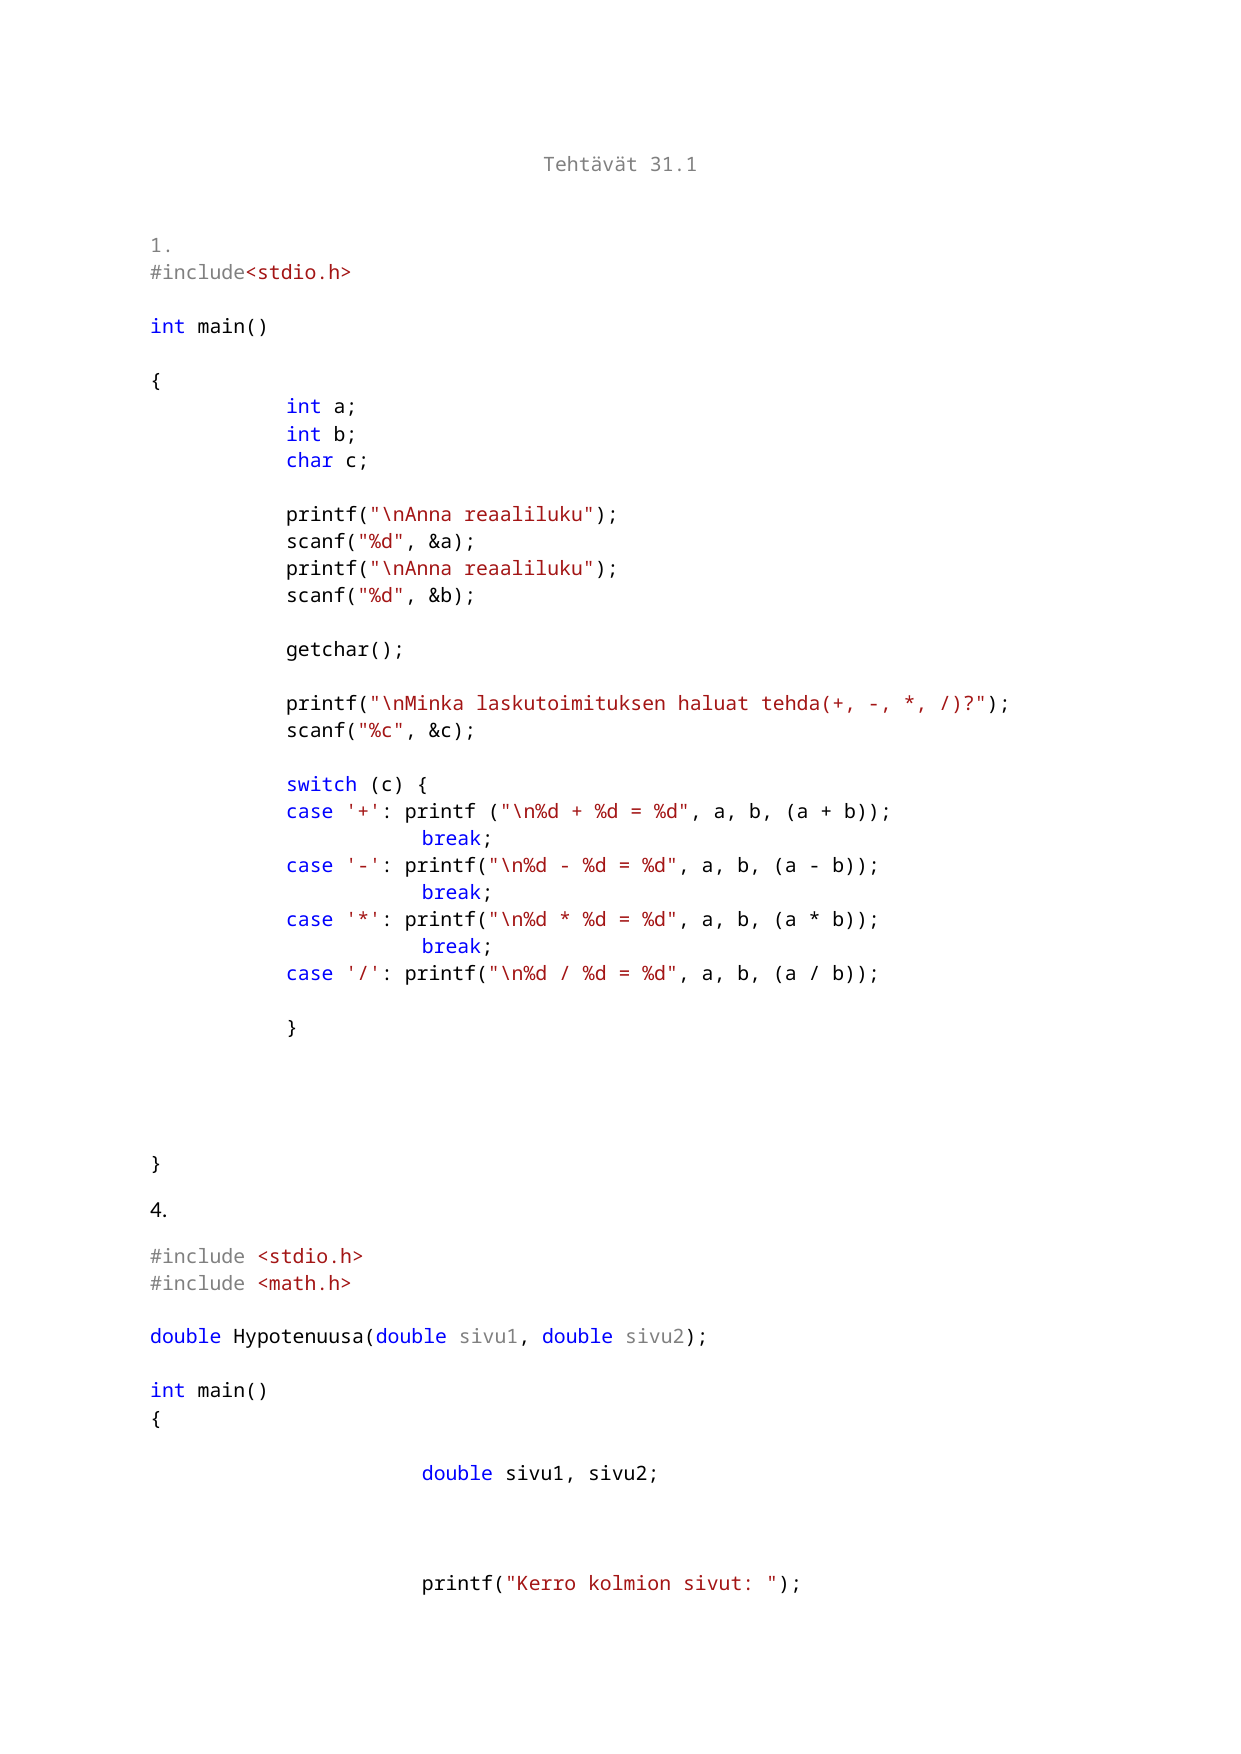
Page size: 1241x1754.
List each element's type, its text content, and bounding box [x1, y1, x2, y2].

text getchar(); [150, 636, 1090, 663]
text } [150, 1013, 1090, 1040]
text scanf("%d", &b); [150, 582, 1090, 609]
text int a; [150, 393, 1090, 420]
text case '+': printf ("\n%d + %d = %d", a, b, (a + b)); [150, 797, 1090, 824]
text Tehtävät 31.1 [150, 150, 1090, 177]
text int main() [150, 312, 1090, 339]
text double Hypotenuusa(double sivu1, double sivu2); [150, 1323, 1090, 1350]
text break; [150, 932, 1090, 959]
text scanf("%d", &a); [150, 528, 1090, 555]
text #include<stdio.h> [150, 258, 1090, 285]
text printf("\nMinka laskutoimituksen haluat tehda(+, -, *, /)?"); [150, 689, 1090, 717]
text case '/': printf("\n%d / %d = %d", a, b, (a / b)); [150, 959, 1090, 986]
text #include <math.h> [150, 1269, 1090, 1296]
text break; [150, 824, 1090, 851]
text 4. [150, 1195, 1090, 1223]
text double sivu1, sivu2; [150, 1459, 1090, 1486]
text printf("\nAnna reaaliluku"); [150, 555, 1090, 582]
text case '-': printf("\n%d - %d = %d", a, b, (a - b)); [150, 851, 1090, 878]
text switch (c) { [150, 771, 1090, 797]
text { [150, 366, 1090, 393]
text char c; [150, 447, 1090, 474]
text scanf("%c", &c); [150, 717, 1090, 743]
text int b; [150, 420, 1090, 447]
text int main() [150, 1377, 1090, 1404]
text printf("Kerro kolmion sivut: "); [150, 1569, 1090, 1596]
text } [150, 1149, 1090, 1176]
text case '*': printf("\n%d * %d = %d", a, b, (a * b)); [150, 905, 1090, 932]
text { [150, 1404, 1090, 1431]
text printf("\nAnna reaaliluku"); [150, 501, 1090, 528]
text 1. [150, 231, 1090, 258]
text #include <stdio.h> [150, 1242, 1090, 1269]
text break; [150, 878, 1090, 905]
